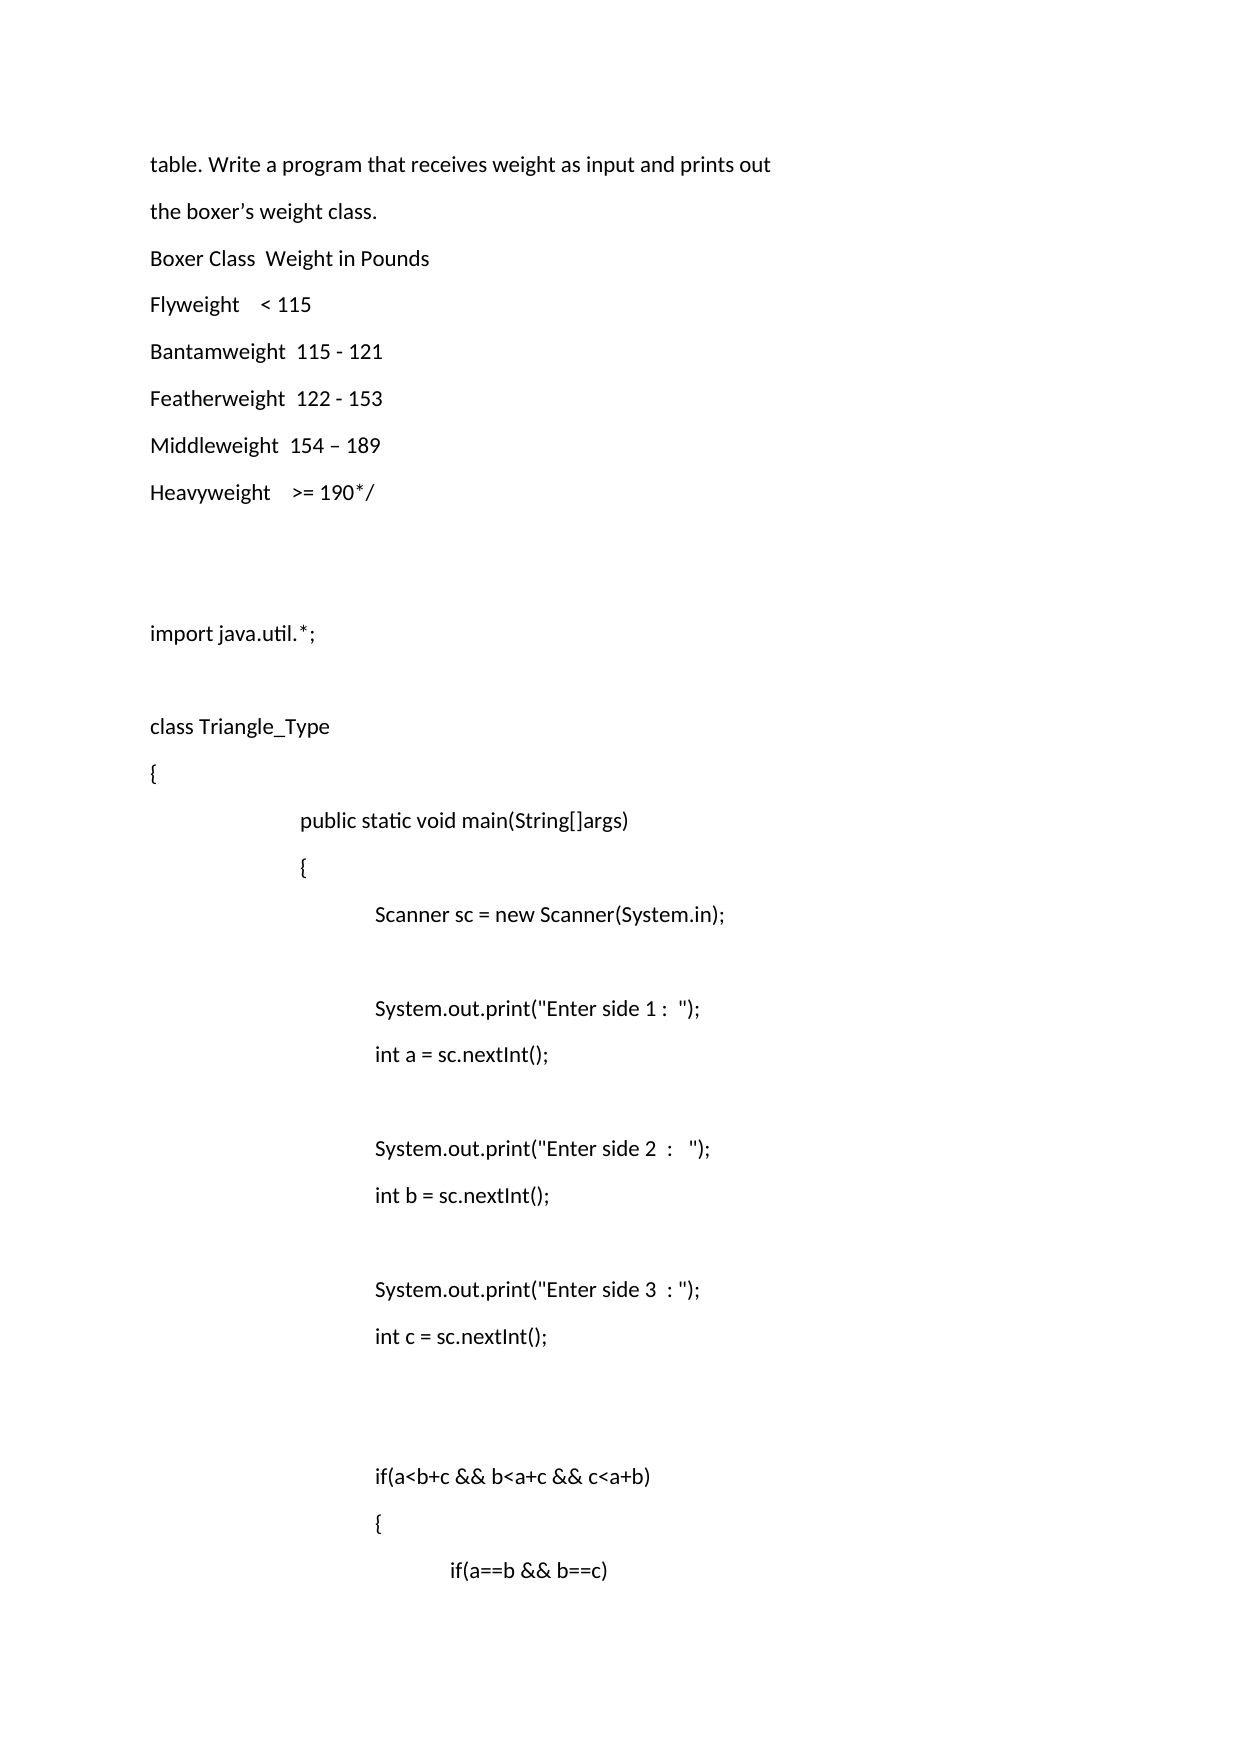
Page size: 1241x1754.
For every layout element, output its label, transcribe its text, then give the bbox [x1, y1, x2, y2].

text Scanner sc = new Scanner(System.in); [150, 900, 1090, 928]
text Bantamweight 115 - 121 [150, 337, 1090, 366]
text int b = sc.nextInt(); [150, 1181, 1090, 1209]
text public static void main(String[]args) [150, 806, 1090, 834]
text table. Write a program that receives weight as input and prints out [150, 150, 1090, 178]
text the boxer’s weight class. [150, 197, 1090, 225]
text if(a<b+c && b<a+c && c<a+b) [150, 1462, 1090, 1491]
text { [150, 1509, 1090, 1537]
text int a = sc.nextInt(); [150, 1041, 1090, 1069]
text System.out.print("Enter side 3 : "); [150, 1275, 1090, 1303]
text System.out.print("Enter side 2 : "); [150, 1134, 1090, 1162]
text Featherweight 122 - 153 [150, 384, 1090, 412]
text import java.util.*; [150, 619, 1090, 647]
text { [150, 759, 1090, 787]
text Middleweight 154 – 189 [150, 431, 1090, 459]
text Flyweight < 115 [150, 291, 1090, 319]
text System.out.print("Enter side 1 : "); [150, 994, 1090, 1022]
text { [150, 853, 1090, 881]
text int c = sc.nextInt(); [150, 1322, 1090, 1350]
text if(a==b && b==c) [150, 1556, 1090, 1584]
text Heavyweight >= 190*/ [150, 478, 1090, 506]
text Boxer Class Weight in Pounds [150, 244, 1090, 272]
text class Triangle_Type [150, 712, 1090, 741]
